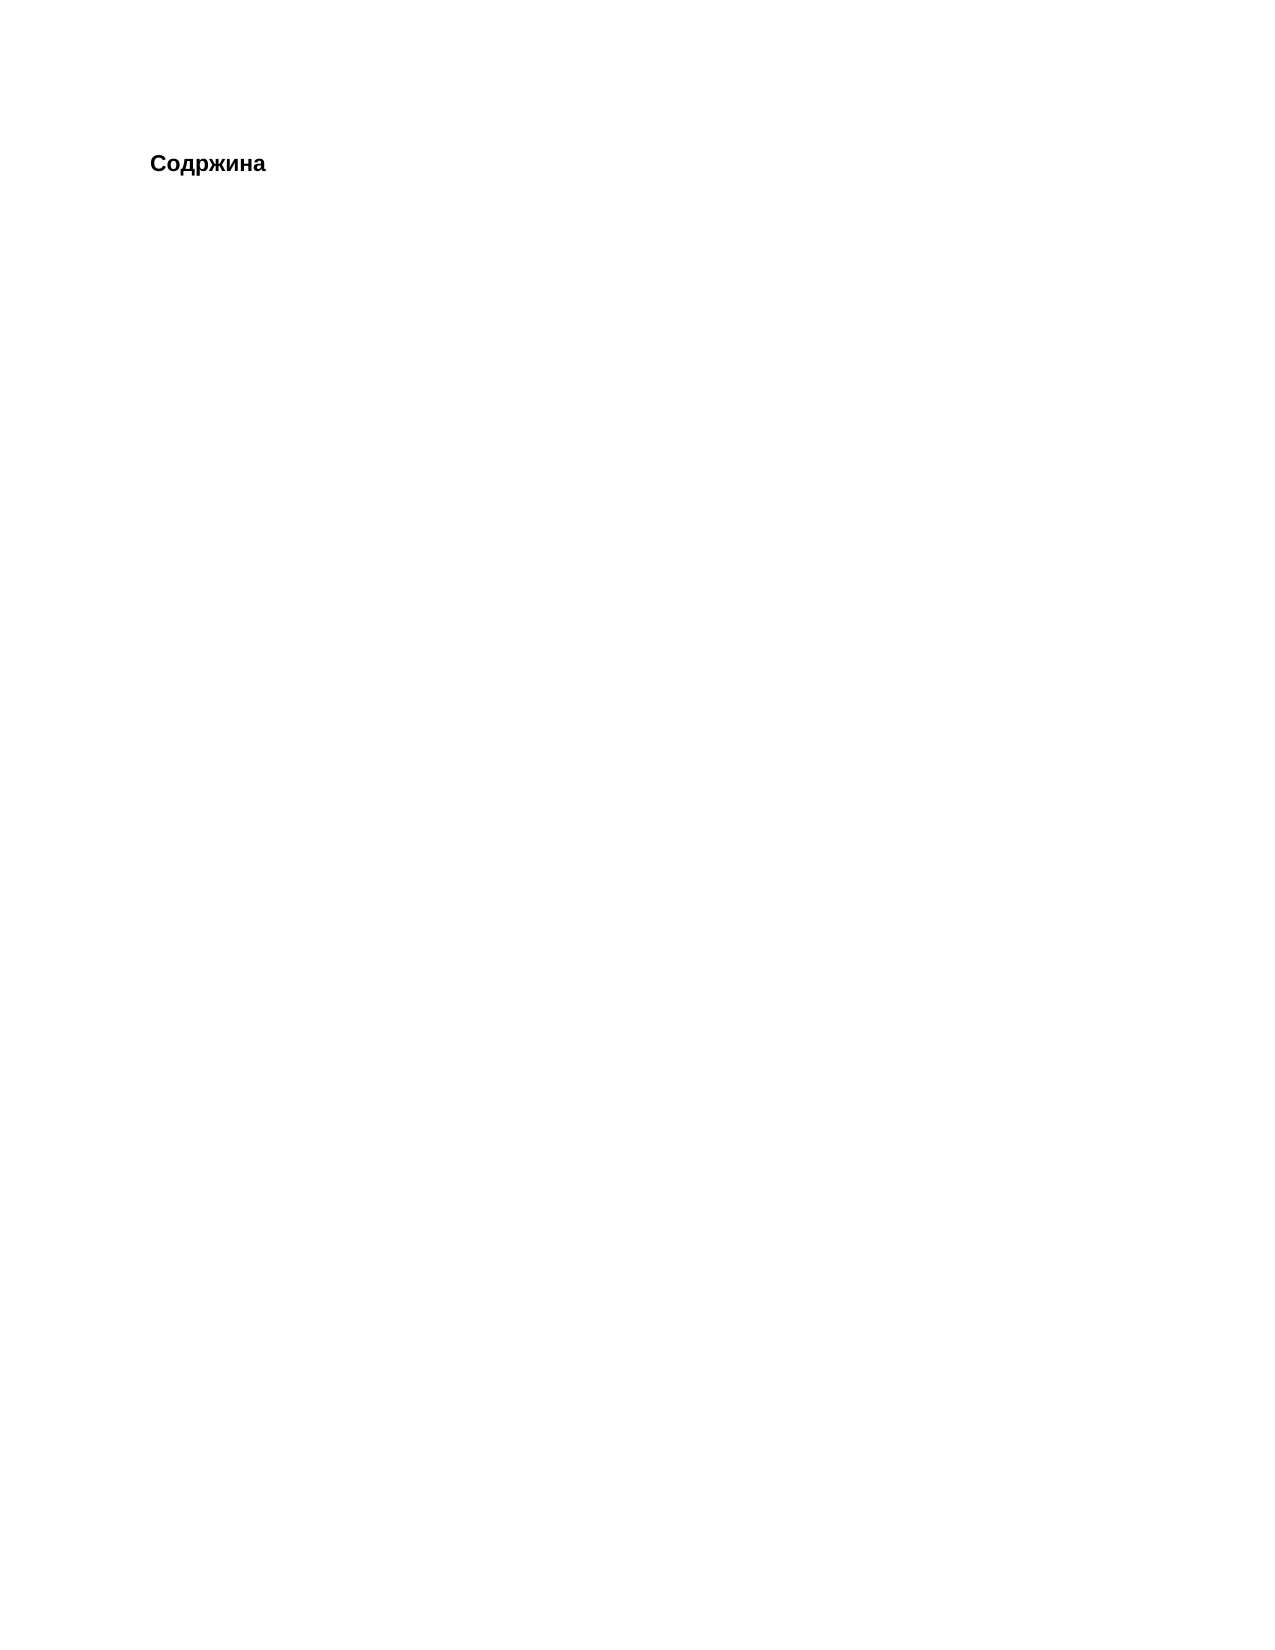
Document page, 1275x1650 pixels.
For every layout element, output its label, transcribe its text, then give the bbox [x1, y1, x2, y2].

text Содржина [150, 150, 1125, 176]
